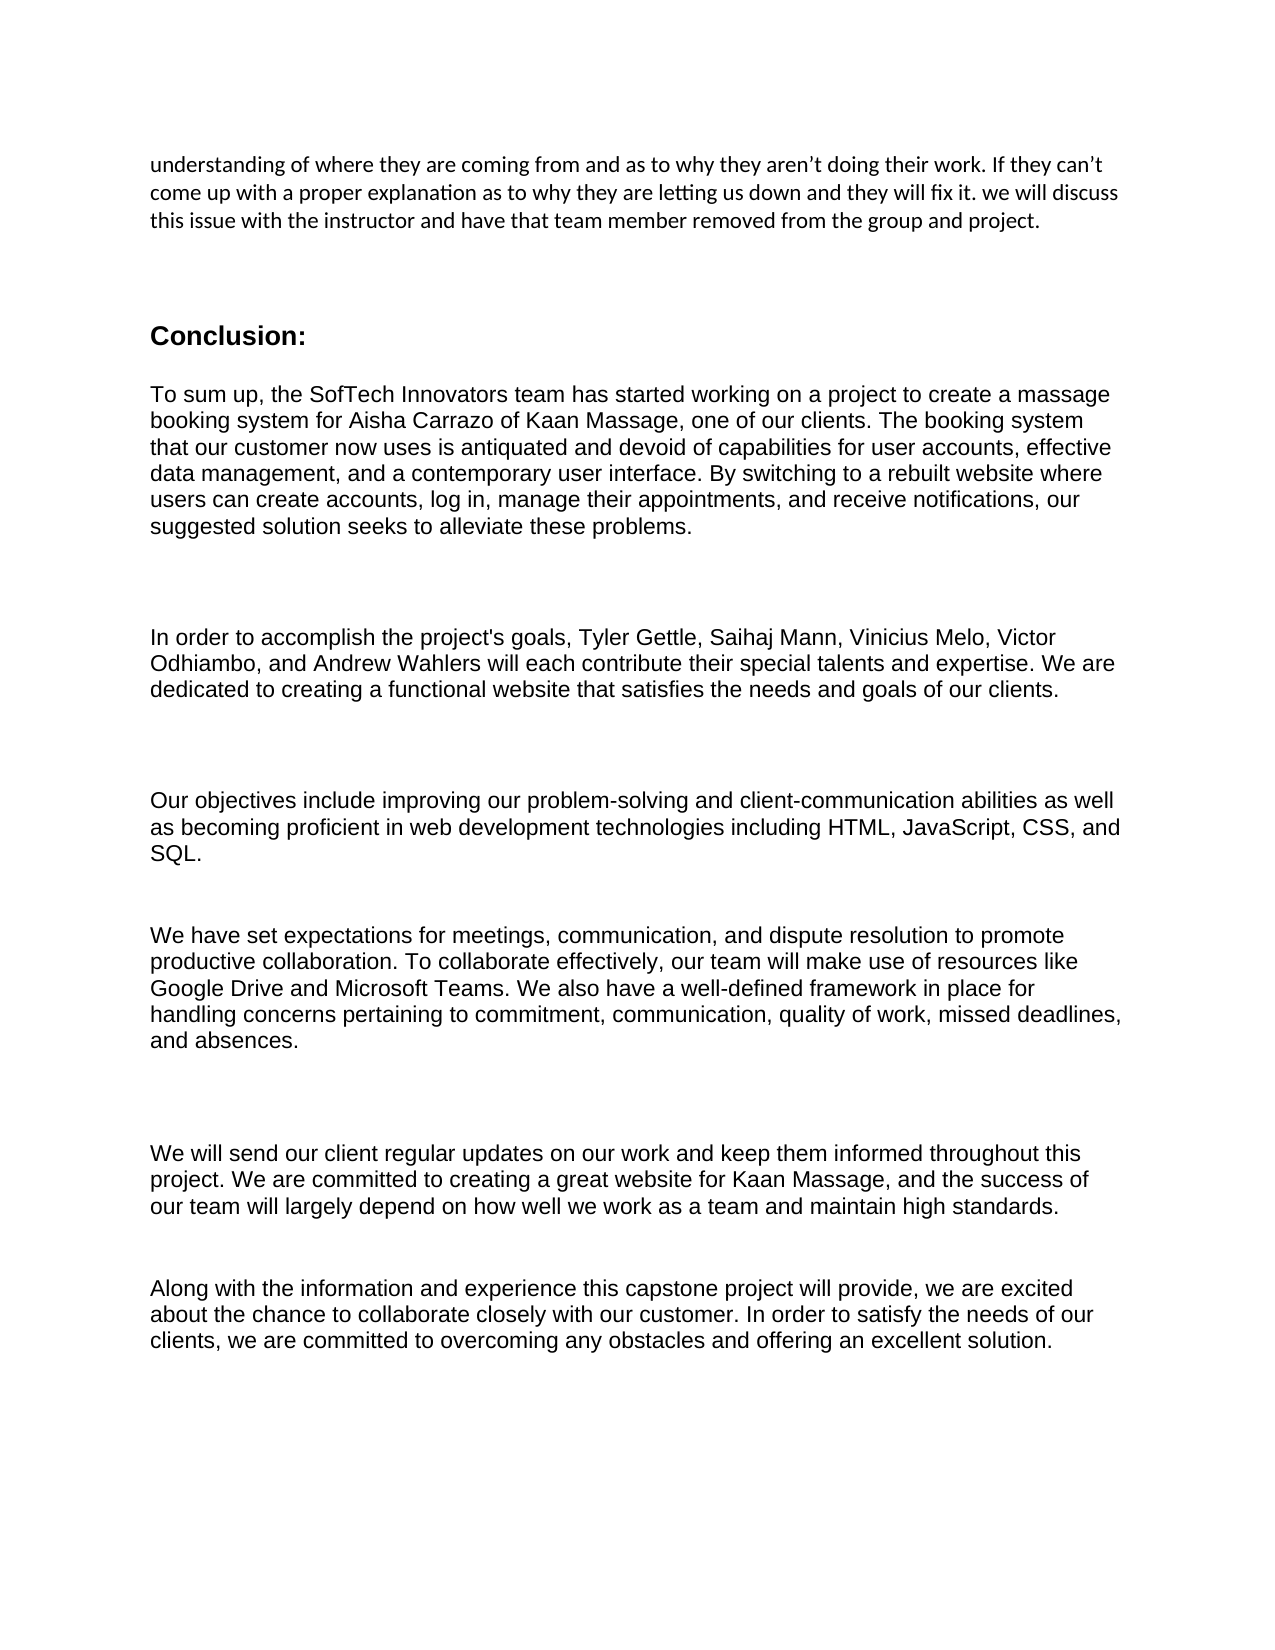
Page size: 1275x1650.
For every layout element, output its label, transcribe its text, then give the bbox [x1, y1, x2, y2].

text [150, 150, 1125, 234]
text Conclusion: [150, 320, 1125, 352]
text We will send our client regular updates on our work and keep them informed throughout this project. We are committed to creating a great website for Kaan Massage, and the success of our team will largely depend on how well we work as a team and maintain high standards. [150, 1140, 1125, 1246]
text Along with the information and experience this capstone project will provide, we are excited about the chance to collaborate closely with our customer. In order to satisfy the needs of our clients, we are committed to overcoming any obstacles and offering an excellent solution. [150, 1275, 1125, 1354]
text In order to accomplish the project's goals, Tyler Gettle, Saihaj Mann, Vinicius Melo, Victor Odhiambo, and Andrew Wahlers will each contribute their special talents and expertise. We are dedicated to creating a functional website that satisfies the needs and goals of our clients. [150, 624, 1125, 703]
text To sum up, the SofTech Innovators team has started working on a project to create a massage booking system for Aisha Carrazo of Kaan Massage, one of our clients. The booking system that our customer now uses is antiquated and devoid of capabilities for user accounts, effective data management, and a contemporary user interface. By switching to a rebuilt website where users can create accounts, log in, manage their appointments, and receive notifications, our suggested solution seeks to alleviate these problems. [150, 381, 1125, 539]
text Our objectives include improving our problem-solving and client-communication abilities as well as becoming proficient in web development technologies including HTML, JavaScript, CSS, and SQL. [150, 787, 1125, 893]
text We have set expectations for meetings, communication, and dispute resolution to promote productive collaboration. To collaborate effectively, our team will make use of resources like Google Drive and Microsoft Teams. We also have a well-defined framework in place for handling concerns pertaining to commitment, communication, quality of work, missed deadlines, and absences. [150, 922, 1125, 1054]
